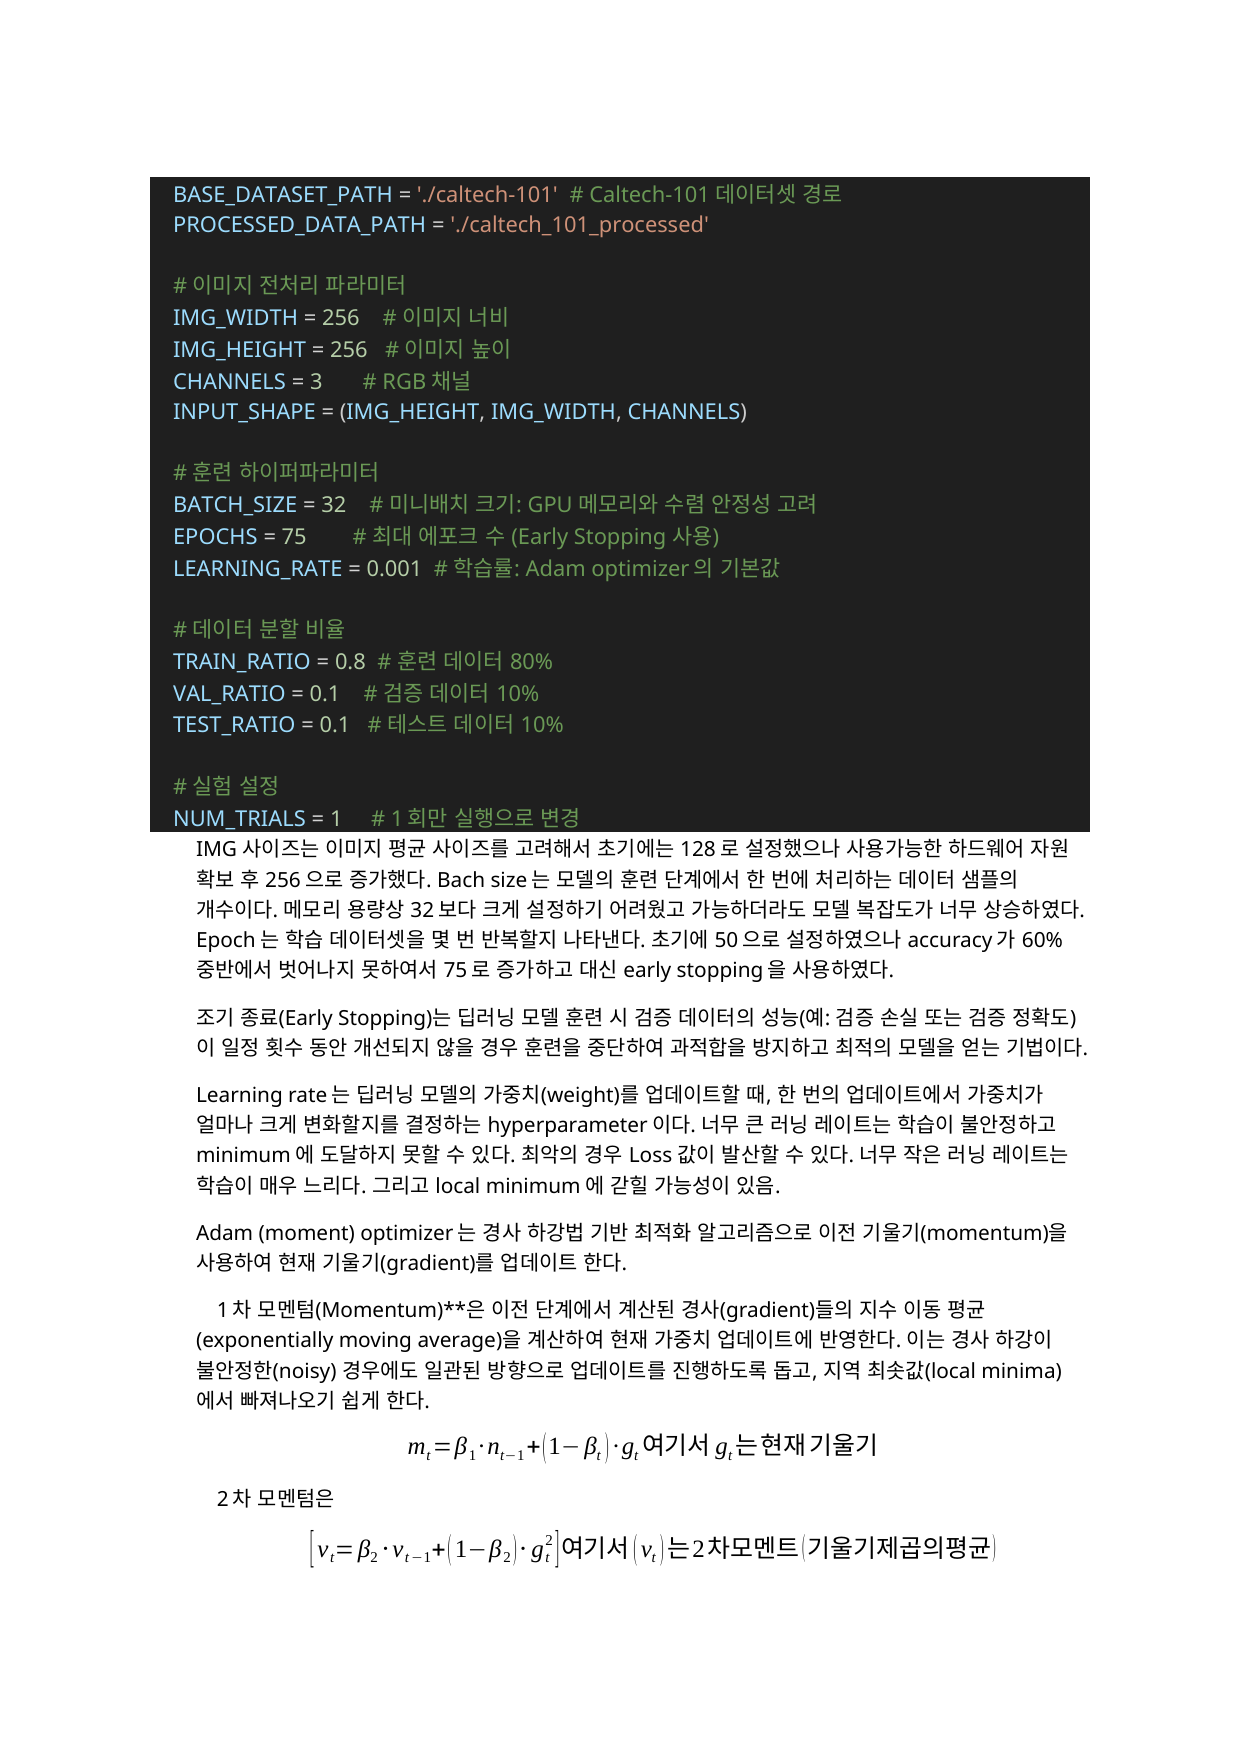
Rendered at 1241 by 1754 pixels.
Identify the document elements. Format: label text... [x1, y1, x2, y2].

text BATCH_SIZE = 32 # 미니배치 크기: GPU 메모리와 수렴 안정성 고려 [150, 487, 1090, 519]
text 2차 모멘텀은 [196, 1482, 1090, 1513]
text CHANNELS = 3 # RGB 채널 [150, 364, 1090, 396]
text # 훈련 하이퍼파라미터 [150, 455, 1090, 487]
text BASE_DATASET_PATH = './caltech-101' # Caltech-101 데이터셋 경로 [150, 177, 1090, 209]
text VAL_RATIO = 0.1 # 검증 데이터 10% [150, 676, 1090, 707]
text # 실험 설정 [150, 769, 1090, 801]
text INPUT_SHAPE = (IMG_HEIGHT, IMG_WIDTH, CHANNELS) [150, 396, 1090, 425]
text NUM_TRIALS = 1 # 1회만 실행으로 변경 [150, 801, 1090, 832]
text IMG_WIDTH = 256 # 이미지 너비 [150, 300, 1090, 332]
text IMG 사이즈는 이미지 평균 사이즈를 고려해서 초기에는 128로 설정했으나 사용가능한 하드웨어 자원 확보 후 256으로 증가했다. Bach size는 모델의 훈련 단계에서 한 번에 처리하는 데이터 샘플의 개수이다. 메모리 용량상 32보다 크게 설정하기 어려웠고 가능하더라도 모델 복잡도가 너무 상승하였다. Epoch는 학습 데이터셋을 몇 번 반복할지 나타낸다. 초기에 50으로 설정하였으나 accuracy가 60% 중반에서 벗어나지 못하여서 75로 증가하고 대신 early stopping을 사용하였다. [196, 832, 1090, 984]
text 1차 모멘텀(Momentum)**은 이전 단계에서 계산된 경사(gradient)들의 지수 이동 평균(exponentially moving average)을 계산하여 현재 가중치 업데이트에 반영한다. 이는 경사 하강이 불안정한(noisy) 경우에도 일관된 방향으로 업데이트를 진행하도록 돕고, 지역 최솟값(local minima)에서 빠져나오기 쉽게 한다. [196, 1293, 1090, 1414]
text # 이미지 전처리 파라미터 [150, 268, 1090, 300]
text EPOCHS = 75 # 최대 에포크 수 (Early Stopping 사용) [150, 519, 1090, 551]
text IMG_HEIGHT = 256 # 이미지 높이 [150, 332, 1090, 364]
text Learning rate는 딥러닝 모델의 가중치(weight)를 업데이트할 때, 한 번의 업데이트에서 가중치가 얼마나 크게 변화할지를 결정하는 hyperparameter이다. 너무 큰 러닝 레이트는 학습이 불안정하고 minimum에 도달하지 못할 수 있다. 최악의 경우 Loss 값이 발산할 수 있다. 너무 작은 러닝 레이트는 학습이 매우 느리다. 그리고 local minimum에 갇힐 가능성이 있음. [196, 1078, 1090, 1199]
text # 데이터 분할 비율 [150, 612, 1090, 644]
text TRAIN_RATIO = 0.8 # 훈련 데이터 80% [150, 644, 1090, 676]
text PROCESSED_DATA_PATH = './caltech_101_processed' [150, 209, 1090, 239]
text TEST_RATIO = 0.1 # 테스트 데이터 10% [150, 707, 1090, 739]
text Adam (moment) optimizer는 경사 하강법 기반 최적화 알고리즘으로 이전 기울기(momentum)을 사용하여 현재 기울기(gradient)를 업데이트 한다. [196, 1216, 1090, 1277]
text LEARNING_RATE = 0.001 # 학습률: Adam optimizer의 기본값 [150, 551, 1090, 582]
text 조기 종료(Early Stopping)는 딥러닝 모델 훈련 시 검증 데이터의 성능(예: 검증 손실 또는 검증 정확도)이 일정 횟수 동안 개선되지 않을 경우 훈련을 중단하여 과적합을 방지하고 최적의 모델을 얻는 기법이다. [196, 1001, 1090, 1061]
